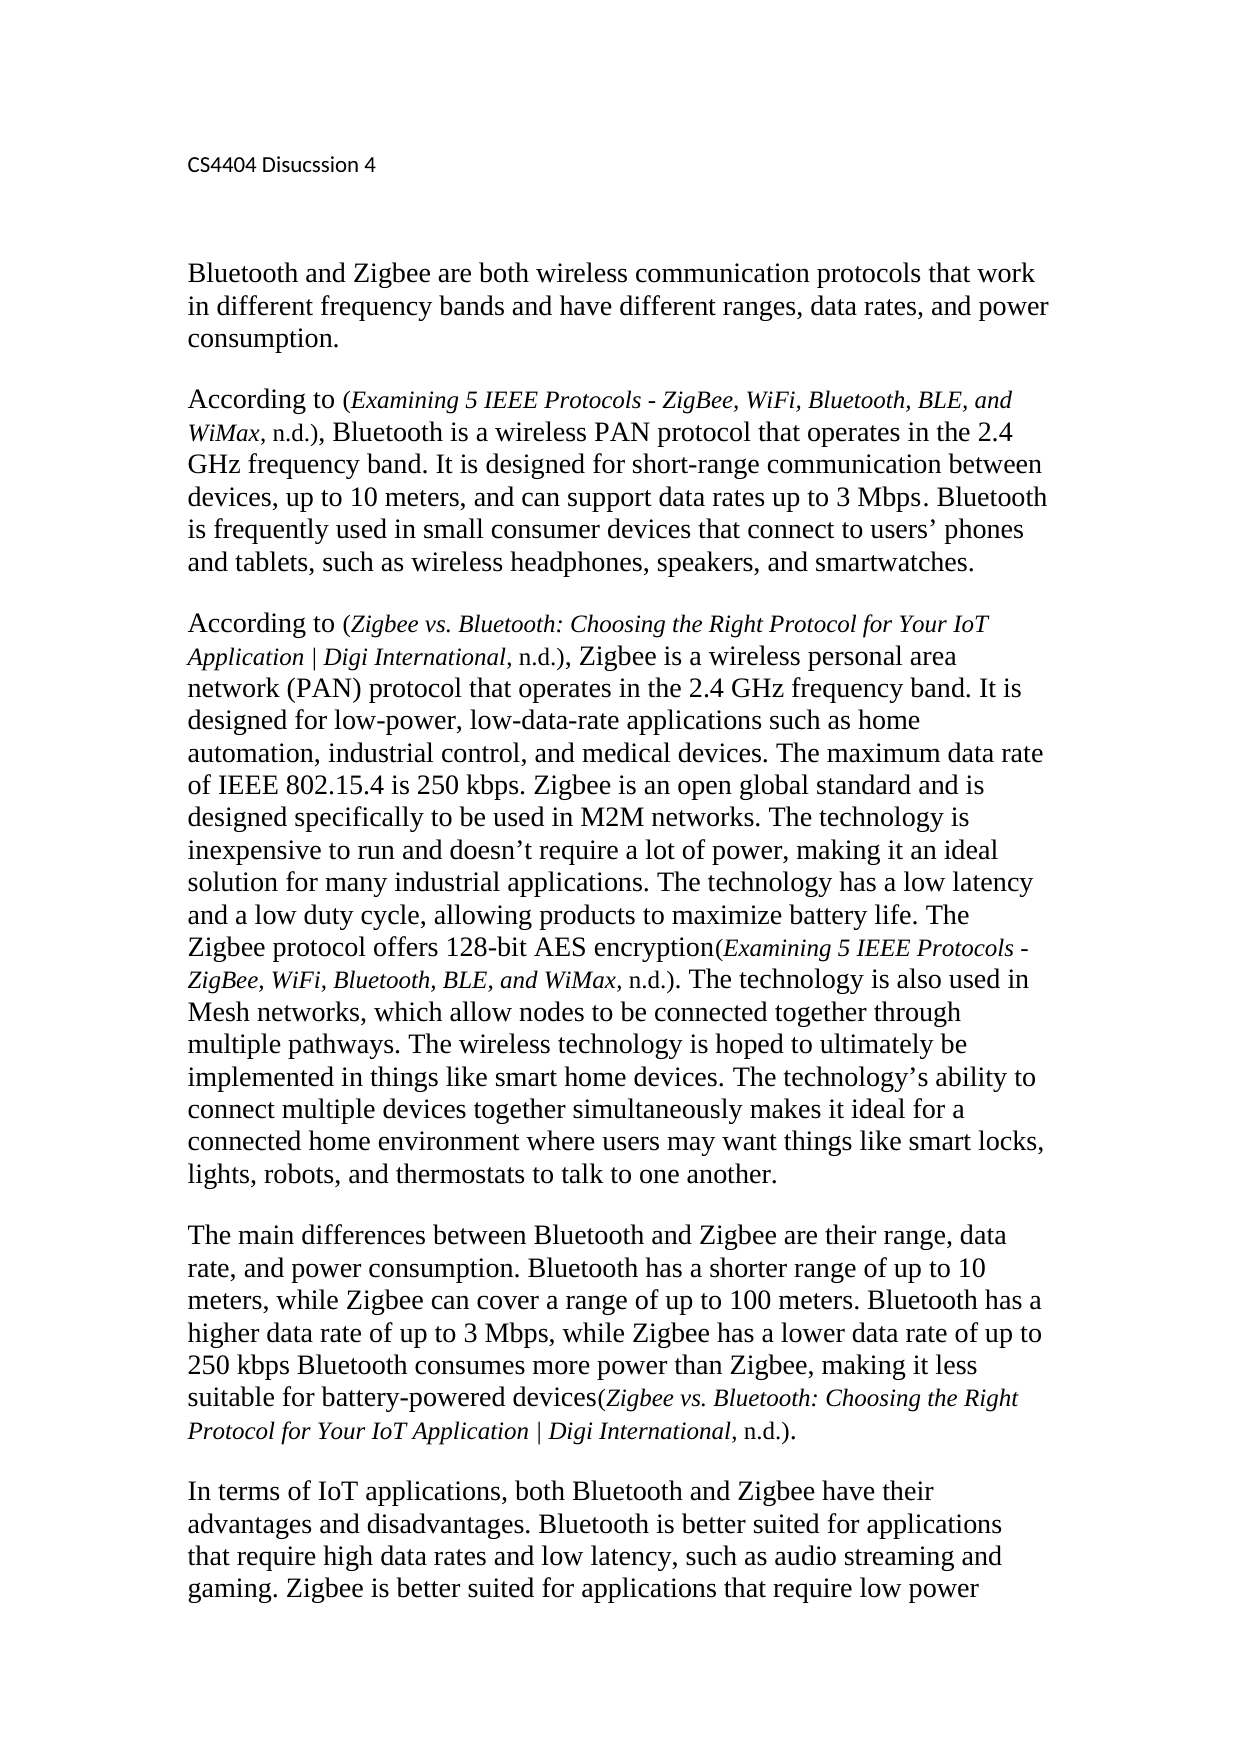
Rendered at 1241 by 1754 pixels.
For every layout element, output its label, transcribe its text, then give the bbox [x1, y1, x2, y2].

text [187, 1474, 1053, 1604]
text Bluetooth and Zigbee are both wireless communication protocols that work in different frequency bands and have different ranges, data rates, and power consumption. [187, 256, 1053, 353]
text CS4404 Disucssion 4 [187, 150, 1053, 178]
text The main differences between Bluetooth and Zigbee are their range, data rate, and power consumption. Bluetooth has a shorter range of up to 10 meters, while Zigbee can cover a range of up to 100 meters. Bluetooth has a higher data rate of up to 3 Mbps, while Zigbee has a lower data rate of up to 250 kbps Bluetooth consumes more power than Zigbee, making it less suitable for battery-powered devices. [187, 1218, 1053, 1445]
text According to , Bluetooth is a wireless PAN protocol that operates in the 2.4 GHz frequency band. It is designed for short-range communication between devices, up to 10 meters, and can support data rates up to 3 Mbps. Bluetooth is frequently used in small consumer devices that connect to users’ phones and tablets, such as wireless headphones, speakers, and smartwatches. [187, 383, 1053, 577]
text According to , Zigbee is a wireless personal area network (PAN) protocol that operates in the 2.4 GHz frequency band. It is designed for low-power, low-data-rate applications such as home automation, industrial control, and medical devices. The maximum data rate of IEEE 802.15.4 is 250 kbps. Zigbee is an open global standard and is designed specifically to be used in M2M networks. The technology is inexpensive to run and doesn’t require a lot of power, making it an ideal solution for many industrial applications. The technology has a low latency and a low duty cycle, allowing products to maximize battery life. The Zigbee protocol offers 128-bit AES encryption. The technology is also used in Mesh networks, which allow nodes to be connected together through multiple pathways. The wireless technology is hoped to ultimately be implemented in things like smart home devices. The technology’s ability to connect multiple devices together simultaneously makes it ideal for a connected home environment where users may want things like smart locks, lights, robots, and thermostats to talk to one another. [187, 606, 1053, 1189]
